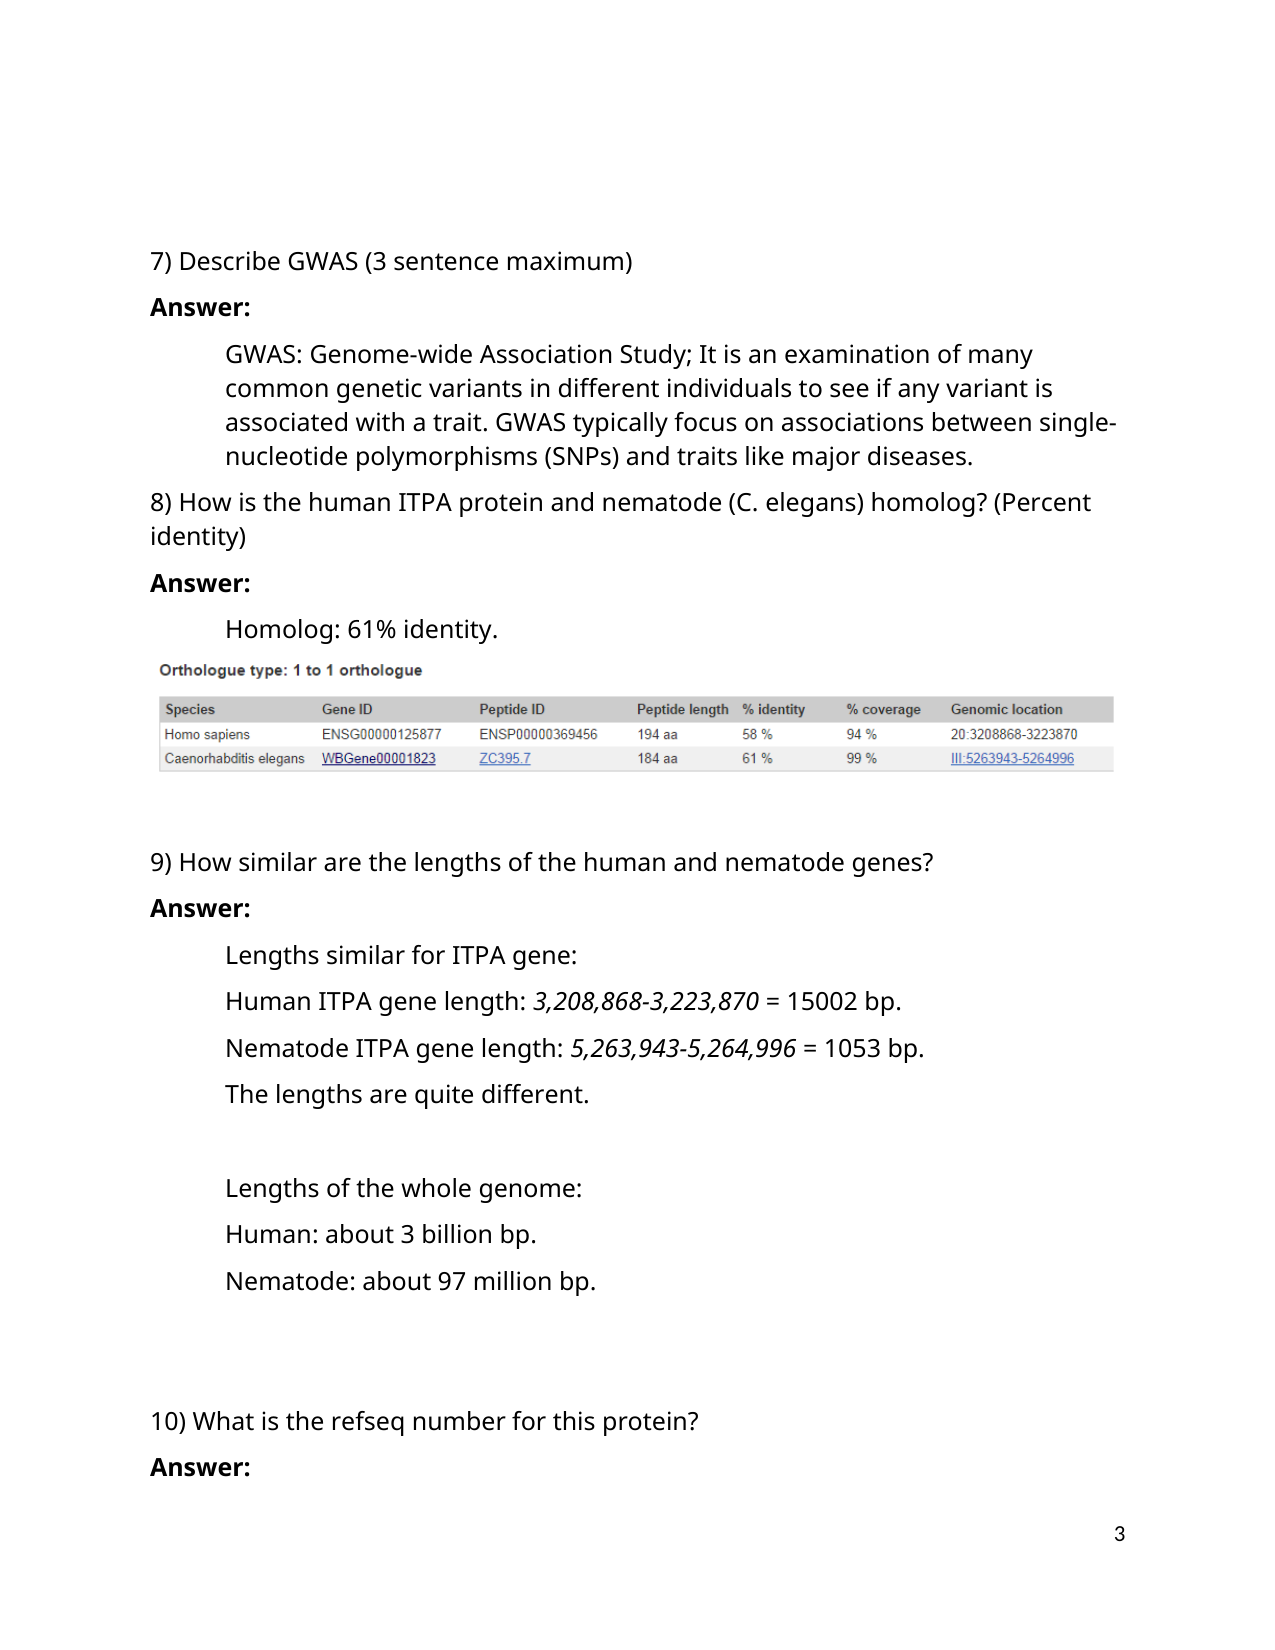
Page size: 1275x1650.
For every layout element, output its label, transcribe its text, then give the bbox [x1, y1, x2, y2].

text Answer: [150, 290, 1125, 324]
text Human ITPA gene length: 3,208,868-3,223,870 = 15002 bp. [150, 984, 1125, 1018]
text GWAS: Genome-wide Association Study; It is an examination of many common genetic variants in different individuals to see if any variant is associated with a trait. GWAS typically focus on associations between single-nucleotide polymorphisms (SNPs) and traits like major diseases. [225, 336, 1125, 472]
text 9) How similar are the lengths of the human and nematode genes? [150, 844, 1125, 878]
picture [150, 658, 1114, 786]
text Homolog: 61% identity. [150, 612, 1125, 646]
text 10) What is the refseq number for this protein? [150, 1403, 1125, 1437]
text Nematode ITPA gene length: 5,263,943-5,264,996 = 1053 bp. [150, 1031, 1125, 1065]
text Lengths of the whole genome: [150, 1170, 1125, 1204]
text Lengths similar for ITPA gene: [150, 937, 1125, 972]
text Answer: [150, 566, 1125, 600]
text 7) Describe GWAS (3 sentence maximum) [150, 243, 1125, 277]
text Answer: [150, 1450, 1125, 1484]
text The lengths are quite different. [150, 1077, 1125, 1111]
text Nematode: about 97 million bp. [150, 1263, 1125, 1297]
text Human: about 3 billion bp. [150, 1217, 1125, 1251]
text Answer: [150, 891, 1125, 925]
text 8) How is the human ITPA protein and nematode (C. elegans) homolog? (Percent identity) [150, 485, 1125, 553]
